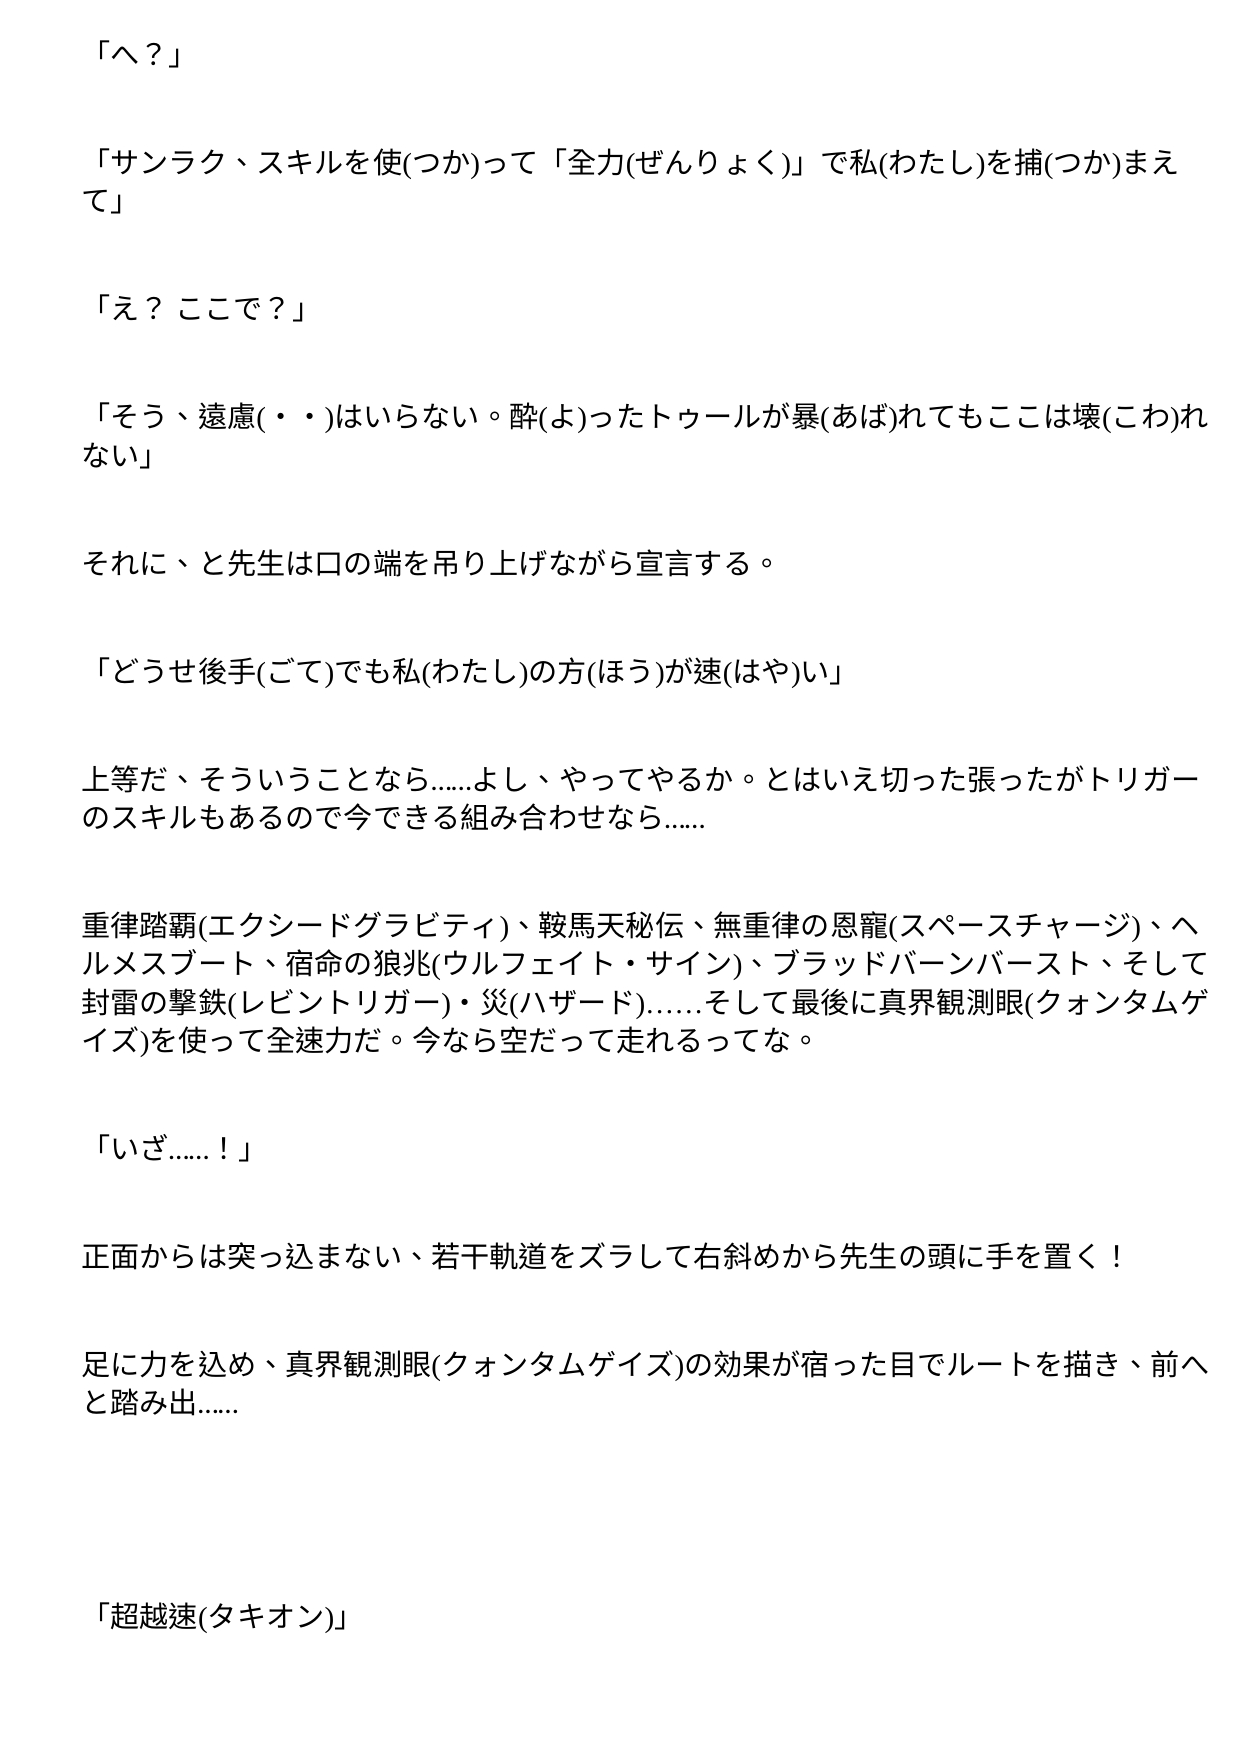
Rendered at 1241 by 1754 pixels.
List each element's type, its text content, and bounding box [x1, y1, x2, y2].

text 上等だ、そういうことなら……よし、やってやるか。とはいえ切った張ったがトリガーのスキルもあるので今できる組み合わせなら…… [81, 762, 1215, 836]
text 正面からは突っ込まない、若干軌道をズラして右斜めから先生の頭に手を置く！ [81, 1239, 1215, 1275]
text 「サンラク、スキルを使(つか)って「全力(ぜんりょく)」で私(わたし)を捕(つか)まえて」 [81, 145, 1215, 219]
text 「え？ ここで？」 [81, 291, 1215, 327]
text 「超越速(タキオン)」 [81, 1599, 1215, 1634]
text 足に力を込め、真界観測眼(クォンタムゲイズ)の効果が宿った目でルートを描き、前へと踏み出…… [81, 1347, 1215, 1421]
text 「どうせ後手(ごて)でも私(わたし)の方(ほう)が速(はや)い」 [81, 654, 1215, 689]
text 重律踏覇(エクシードグラビティ)、鞍馬天秘伝、無重律の恩寵(スペースチャージ)、ヘルメスブート、宿命の狼兆(ウルフェイト・サイン)、ブラッドバーンバースト、そして封雷の撃鉄(レビントリガー)・災(ハザード)……そして最後に真界観測眼(クォンタムゲイズ)を使って全速力だ。今なら空だって走れるってな。 [81, 908, 1215, 1059]
text 「いざ……！」 [81, 1131, 1215, 1167]
text 「へ？」 [81, 37, 1215, 73]
text それに、と先生は口の端を吊り上げながら宣言する。 [81, 546, 1215, 581]
text 「そう、遠慮(・・)はいらない。酔(よ)ったトゥールが暴(あば)れてもここは壊(こわ)れない」 [81, 399, 1215, 473]
